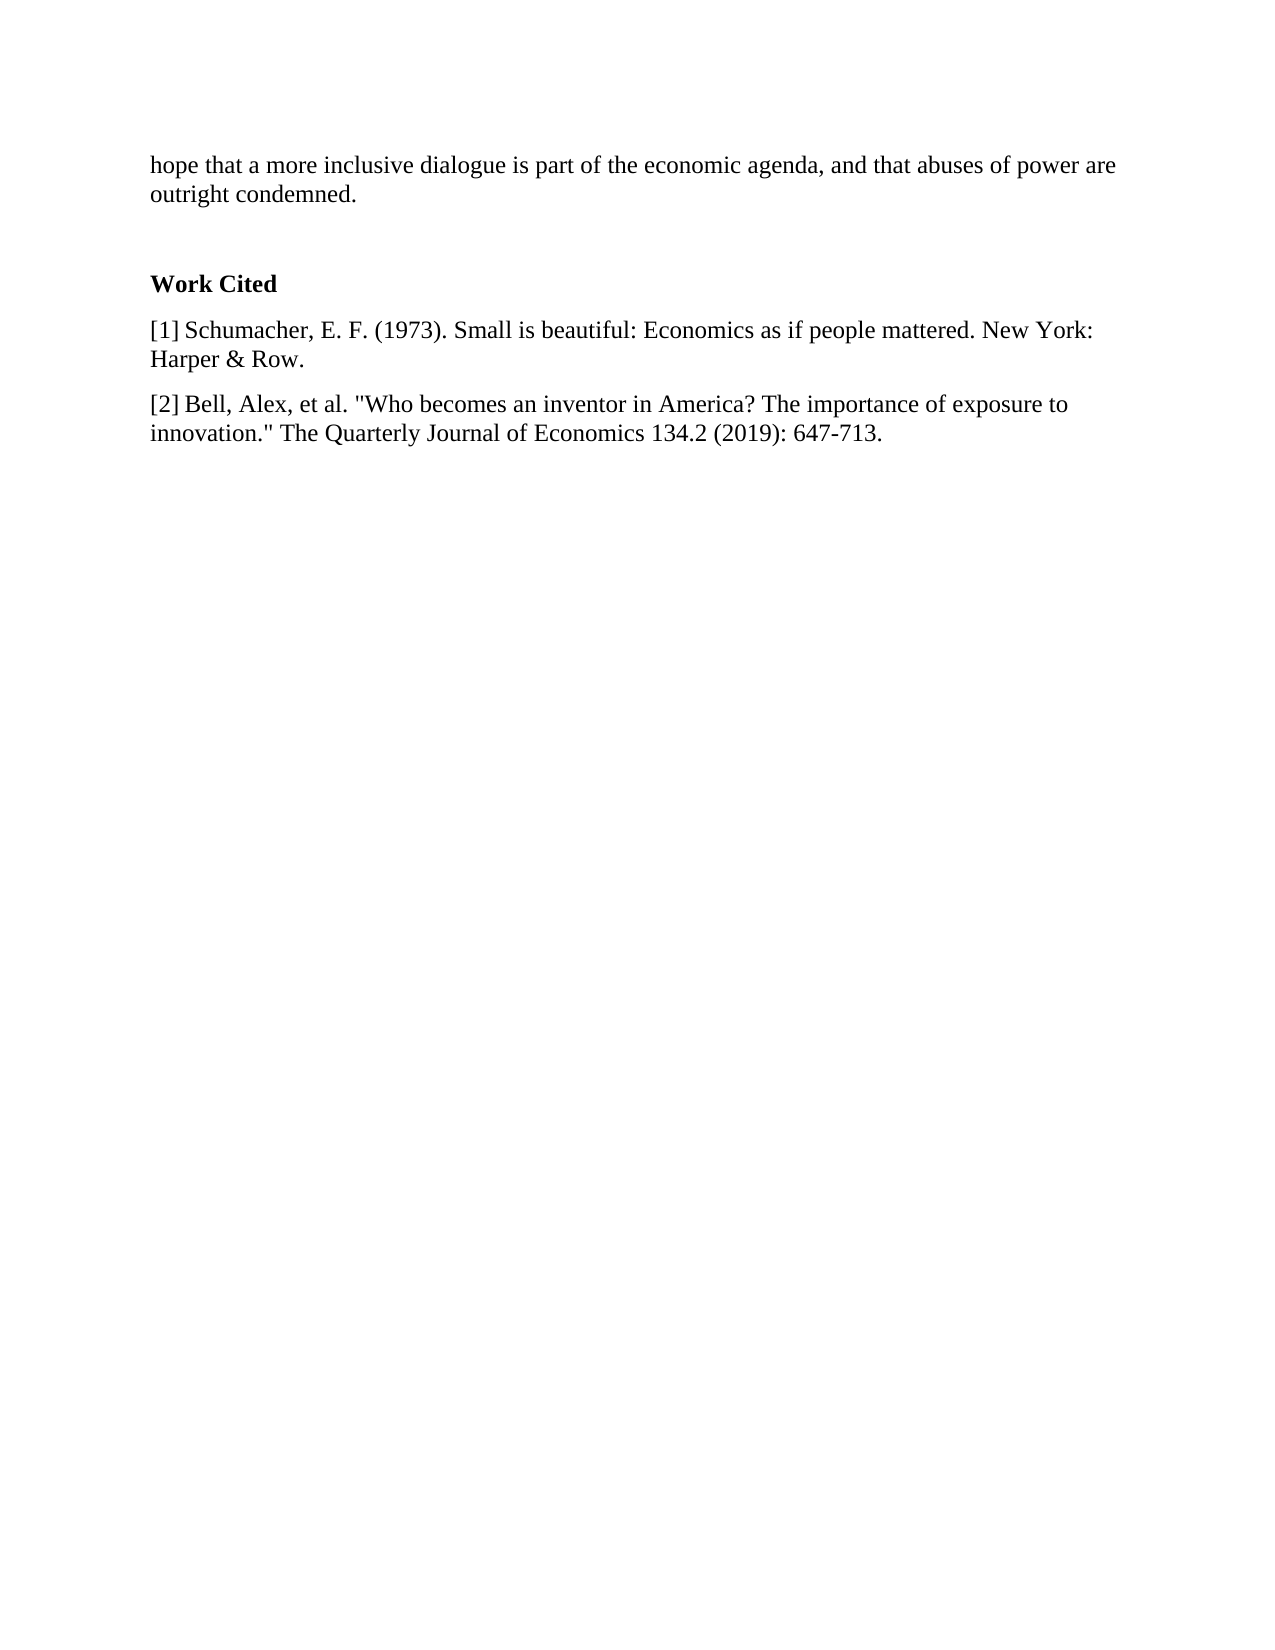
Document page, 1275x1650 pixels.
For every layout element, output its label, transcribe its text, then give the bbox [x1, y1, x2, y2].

text [2] Bell, Alex, et al. "Who becomes an inventor in America? The importance of exposure to innovation." The Quarterly Journal of Economics 134.2 (2019): 647-713. [150, 389, 1125, 447]
text Work Cited [150, 269, 1125, 298]
text [1] Schumacher, E. F. (1973). Small is beautiful: Economics as if people mattered. New York: Harper & Row. [150, 315, 1125, 372]
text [150, 150, 1125, 207]
